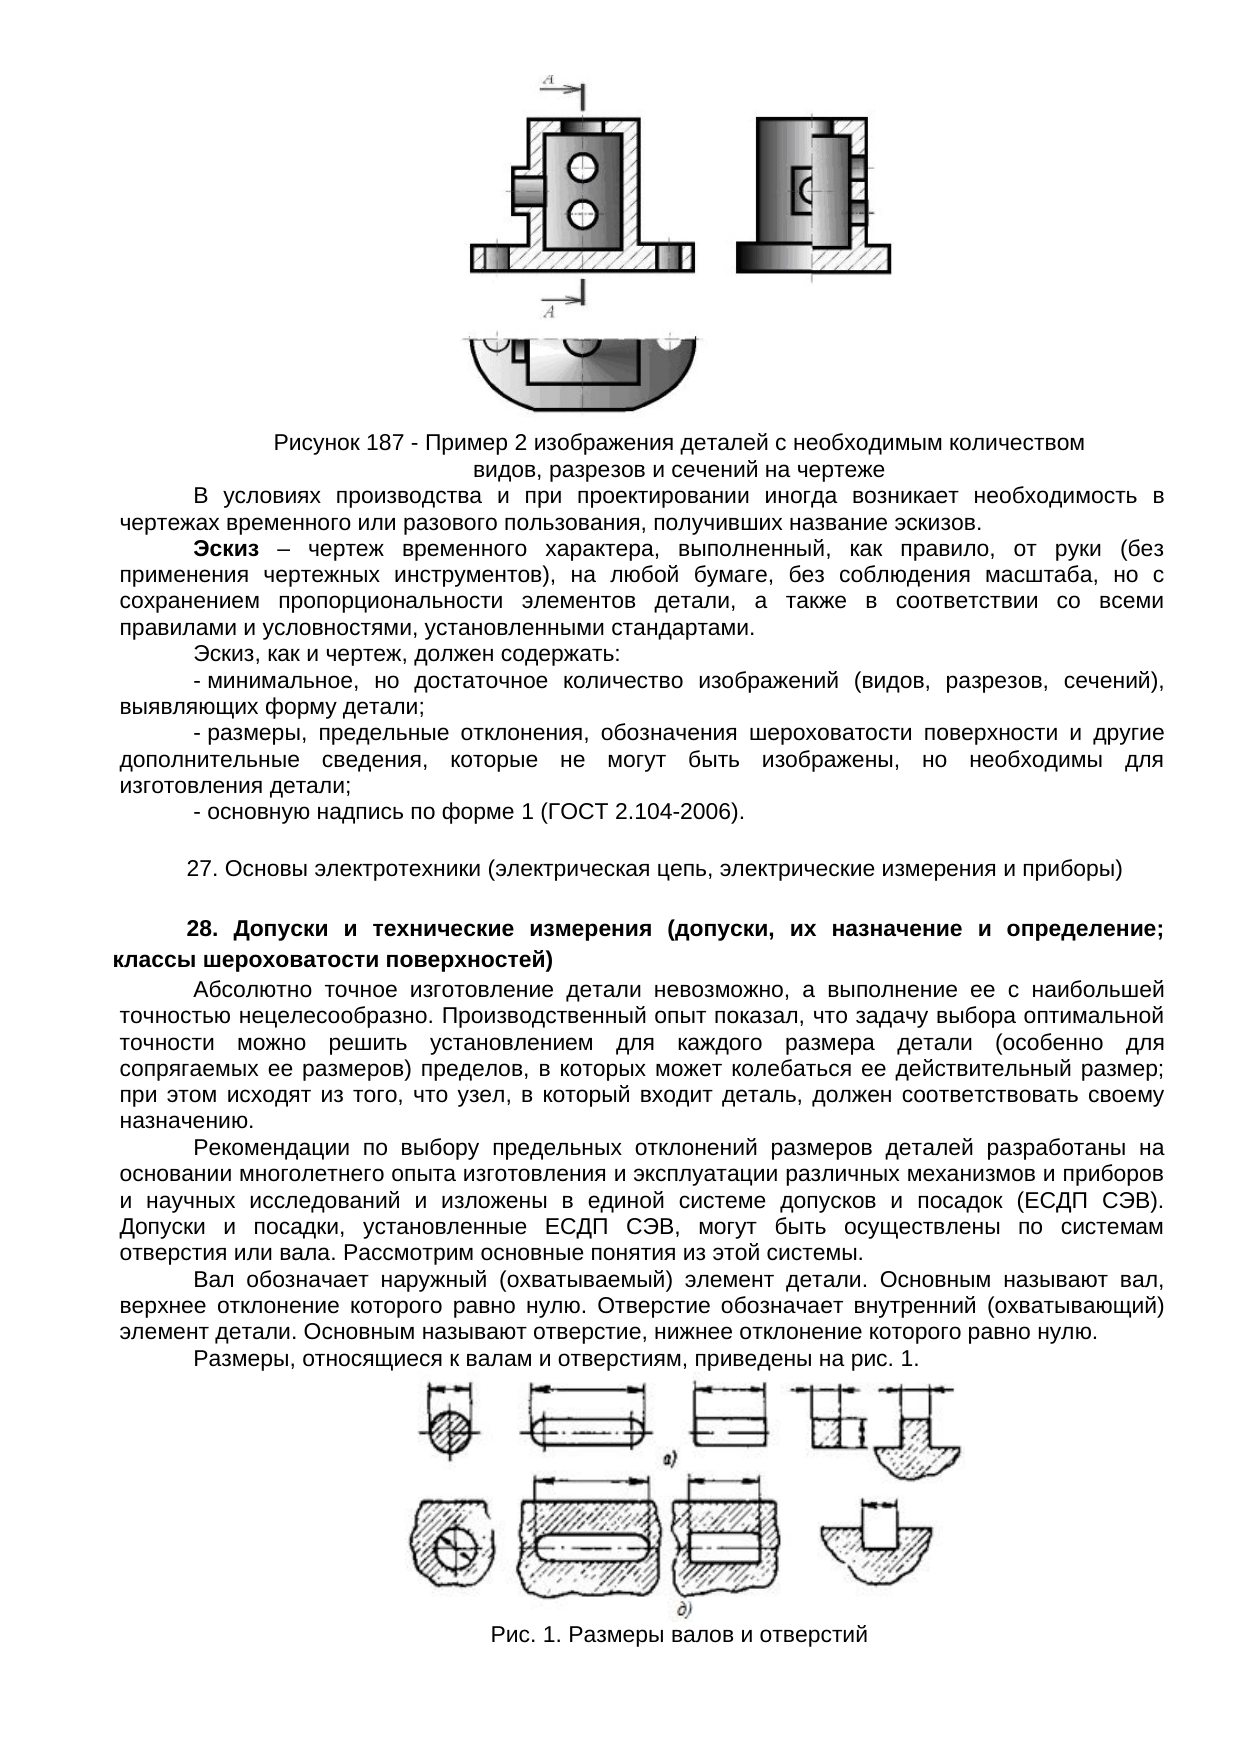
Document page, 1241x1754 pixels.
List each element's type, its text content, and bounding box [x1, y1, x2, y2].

text Вал обозначает наружный (охватываемый) элемент детали. Основным называют вал, верхнее отклонение которого равно нулю. Отверстие обозначает внутренний (охватывающий) элемент детали. Основным называют отверстие, нижнее отклонение которого равно нулю. [119, 1266, 1165, 1345]
text - минимальное, но достаточное количество изображений (видов, разрезов, сечений), выявляющих форму детали; [119, 667, 1165, 719]
picture [460, 75, 899, 430]
text Размеры, относящиеся к валам и отверстиям, приведены на рис. 1. [119, 1345, 1165, 1371]
text Рекомендации по выбору предельных отклонений размеров деталей разработаны на основании многолетнего опыта изготовления и эксплуатации различных механизмов и приборов и научных исследований и изложены в единой системе допусков и посадок (ЕСДП СЭВ). Допуски и посадки, установленные ЕСДП СЭВ, могут быть осуществлены по системам отверстия или вала. Рассмотрим основные понятия из этой системы. [119, 1134, 1165, 1266]
text - размеры, предельные отклонения, обозначения шероховатости поверхности и другие дополнительные сведения, которые не могут быть изображены, но необходимы для изготовления детали; [119, 719, 1165, 798]
text Эскиз, как и чертеж, должен содержать: [119, 640, 1165, 667]
text 27. Основы электротехники (электрическая цепь, электрические измерения и приборы) [112, 855, 1165, 881]
text видов, разрезов и сечений на чертеже [119, 456, 1165, 482]
picture [393, 1371, 965, 1622]
text В условиях производства и при проектировании иногда возникает необходимость в чертежах временного или разового пользования, получивших название эскизов. [119, 482, 1165, 535]
text Рис. 1. Размеры валов и отверстий [119, 1621, 1165, 1648]
text 28. Допуски и технические измерения (допуски, их назначение и определение; классы шероховатости поверхностей) [112, 915, 1165, 972]
text - основную надпись по форме 1 (ГОСТ 2.104-2006). [119, 798, 1165, 825]
text Рисунок 187 - Пример 2 изображения деталей с необходимым количеством [119, 429, 1165, 456]
text Абсолютно точное изготовление детали невозможно, а выполнение ее с наибольшей точностью нецелесообразно. Производственный опыт показал, что задачу выбора оптимальной точности можно решить установлением для каждого размера детали (особенно для сопрягаемых ее размеров) пределов, в которых может колебаться ее действительный размер; при этом исходят из того, что узел, в который входит деталь, должен соответствовать своему назначению. [119, 976, 1165, 1134]
text Эскиз – чертеж временного характера, выполненный, как правило, от руки (без применения чертежных инструментов), на любой бумаге, без соблюдения масштаба, но с сохранением пропорциональности элементов детали, а также в соответствии со всеми правилами и условностями, установленными стандартами. [119, 535, 1165, 640]
